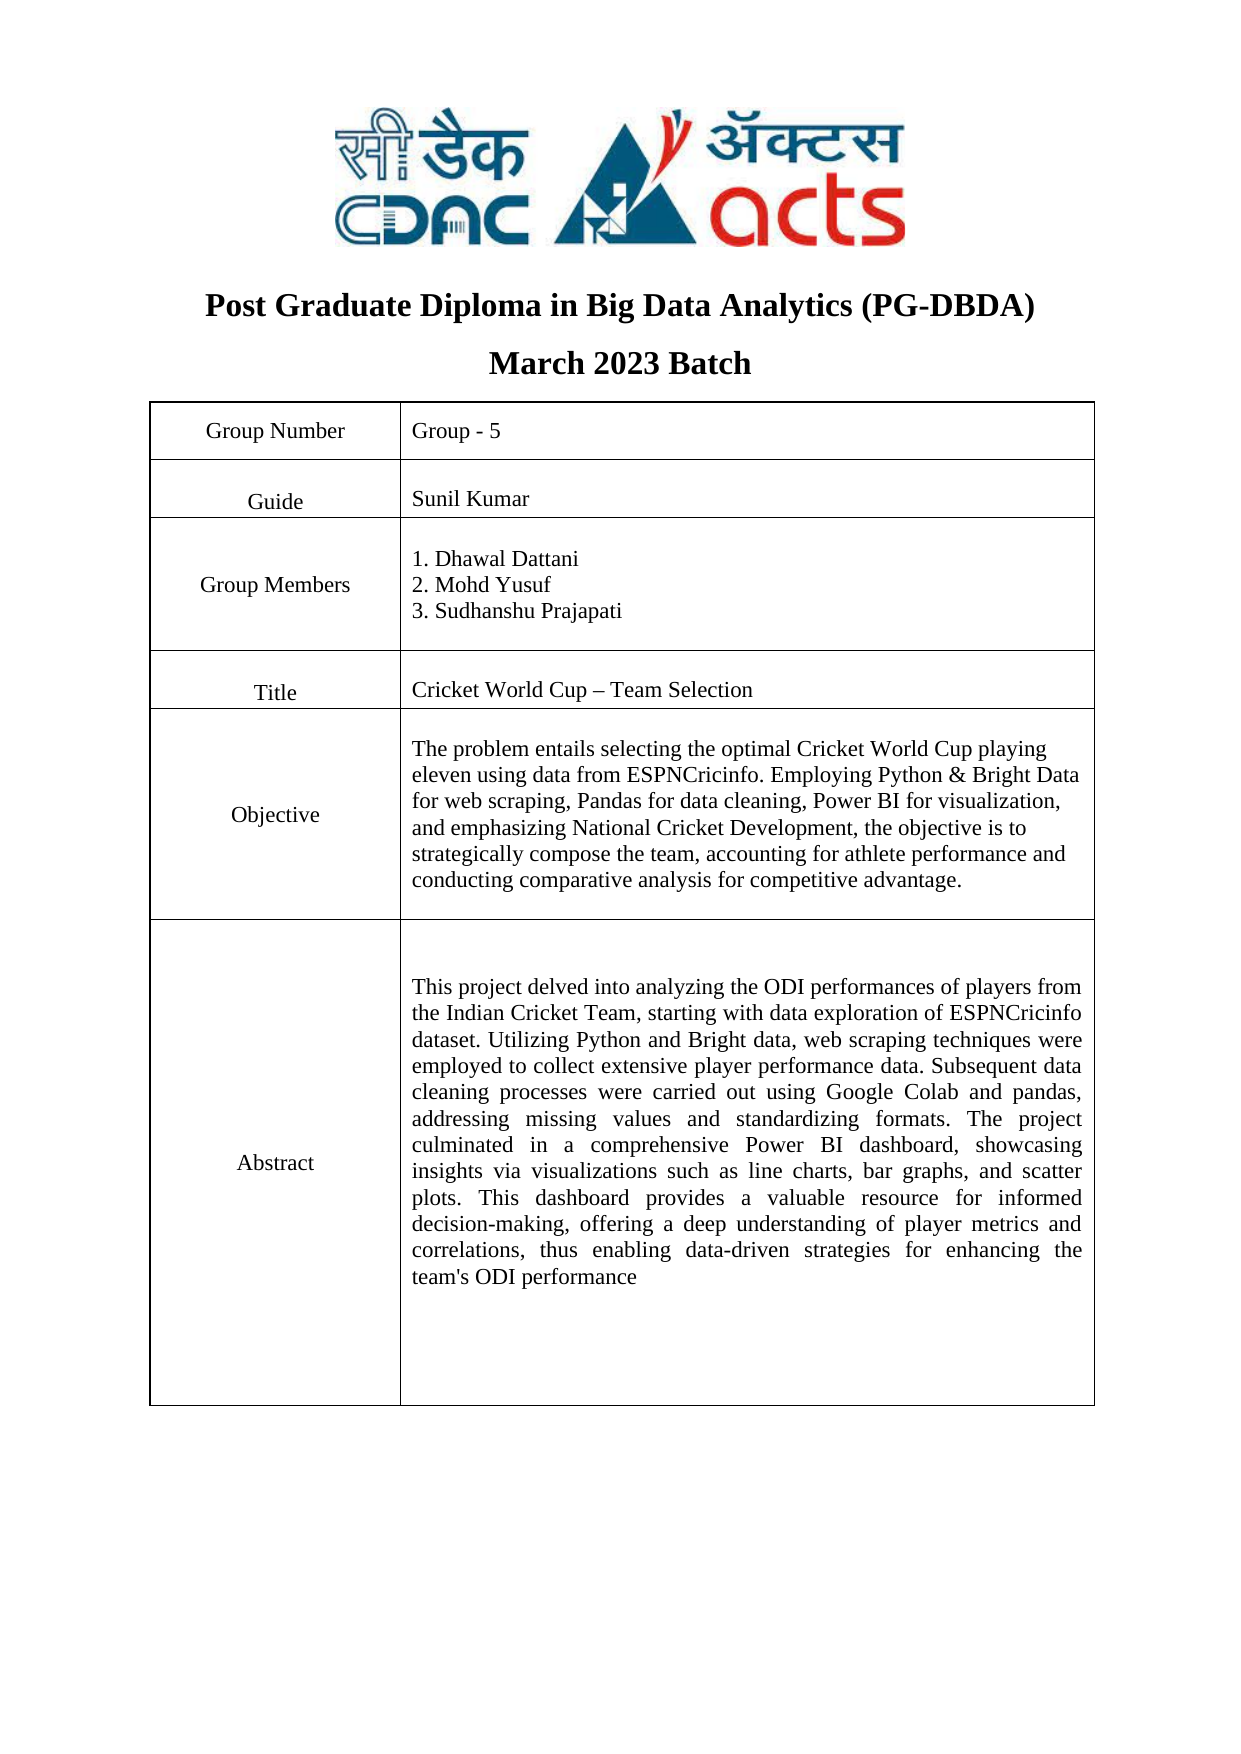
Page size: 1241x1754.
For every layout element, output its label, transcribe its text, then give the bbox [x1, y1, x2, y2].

table_cell Title [151, 651, 400, 707]
table_header Group Number [151, 403, 400, 459]
table_cell The problem entails selecting the optimal Cricket World Cup playing eleven using data from ESPNCricinfo. Employing Python & Bright Data for web scraping, Pandas for data cleaning, Power BI for visualization, and emphasizing National Cricket Development, the objective is to strategically compose the team, accounting for athlete performance and conducting comparative analysis for competitive advantage. [401, 709, 1094, 919]
table_cell Abstract [151, 920, 400, 1405]
table_cell 1. Dhawal Dattani 2. Mohd Yusuf 3. Sudhanshu Prajapati [401, 518, 1094, 650]
table_cell This project delved into analyzing the ODI performances of players from the Indian Cricket Team, starting with data exploration of ESPNCricinfo dataset. Utilizing Python and Bright data, web scraping techniques were employed to collect extensive player performance data. Subsequent data cleaning processes were carried out using Google Colab and pandas, addressing missing values and standardizing formats. The project culminated in a comprehensive Power BI dashboard, showcasing insights via visualizations such as line charts, bar graphs, and scatter plots. This dashboard provides a valuable resource for informed decision-making, offering a deep understanding of player metrics and correlations, thus enabling data-driven strategies for enhancing the team's ODI performance [401, 920, 1094, 1405]
text March 2023 Batch [150, 343, 1090, 382]
table_cell Guide [151, 460, 400, 517]
table_cell Sunil Kumar [401, 460, 1094, 517]
table_header Group - 5 [401, 403, 1094, 459]
text Post Graduate Diploma in Big Data Analytics (PG-DBDA) [150, 285, 1090, 324]
table_cell Cricket World Cup – Team Selection [401, 651, 1094, 707]
table_cell Objective [151, 709, 400, 919]
table_cell Group Members [151, 518, 400, 650]
picture [335, 107, 906, 247]
